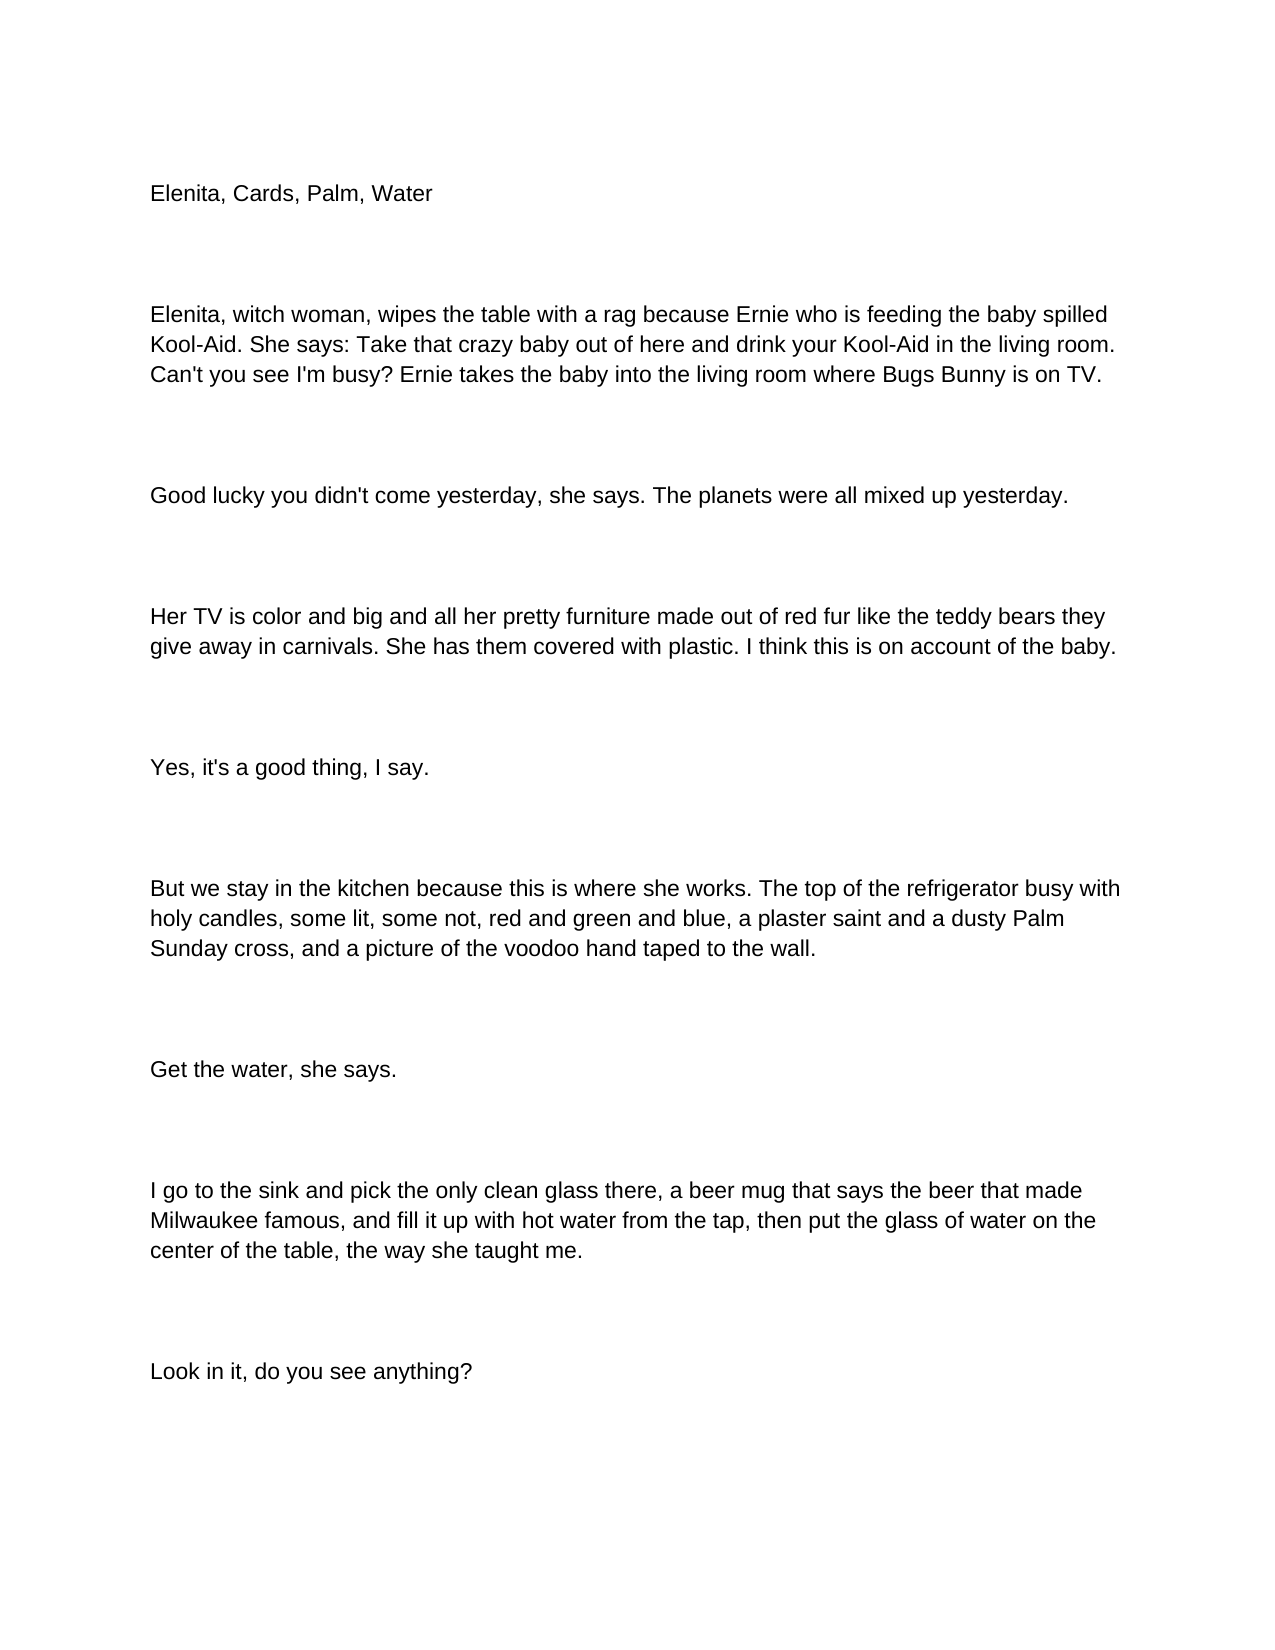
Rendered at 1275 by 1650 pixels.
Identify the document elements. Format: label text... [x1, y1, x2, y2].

text Good lucky you didn't come yesterday, she says. The planets were all mixed up yesterday. [150, 482, 1125, 509]
text Elenita, witch woman, wipes the table with a rag because Ernie who is feeding the baby spilled Kool-Aid. She says: Take that crazy baby out of here and drink your Kool-Aid in the living room. Can't you see I'm busy? Ernie takes the baby into the living room where Bugs Bunny is on TV. [150, 301, 1125, 388]
text Look in it, do you see anything? [150, 1358, 1125, 1385]
text Elenita, Cards, Palm, Water [150, 180, 1125, 207]
text Her TV is color and big and all her pretty furniture made out of red fur like the teddy bears they give away in carnivals. She has them covered with plastic. I think this is on account of the baby. [150, 603, 1125, 660]
text Yes, it's a good thing, I say. [150, 754, 1125, 781]
text But we stay in the kitchen because this is where she works. The top of the refrigerator busy with holy candles, some lit, some not, red and green and blue, a plaster saint and a dusty Palm Sunday cross, and a picture of the voodoo hand taped to the wall. [150, 875, 1125, 962]
text I go to the sink and pick the only clean glass there, a beer mug that says the beer that made Milwaukee famous, and fill it up with hot water from the tap, then put the glass of water on the center of the table, the way she taught me. [150, 1177, 1125, 1264]
text Get the water, she says. [150, 1056, 1125, 1083]
